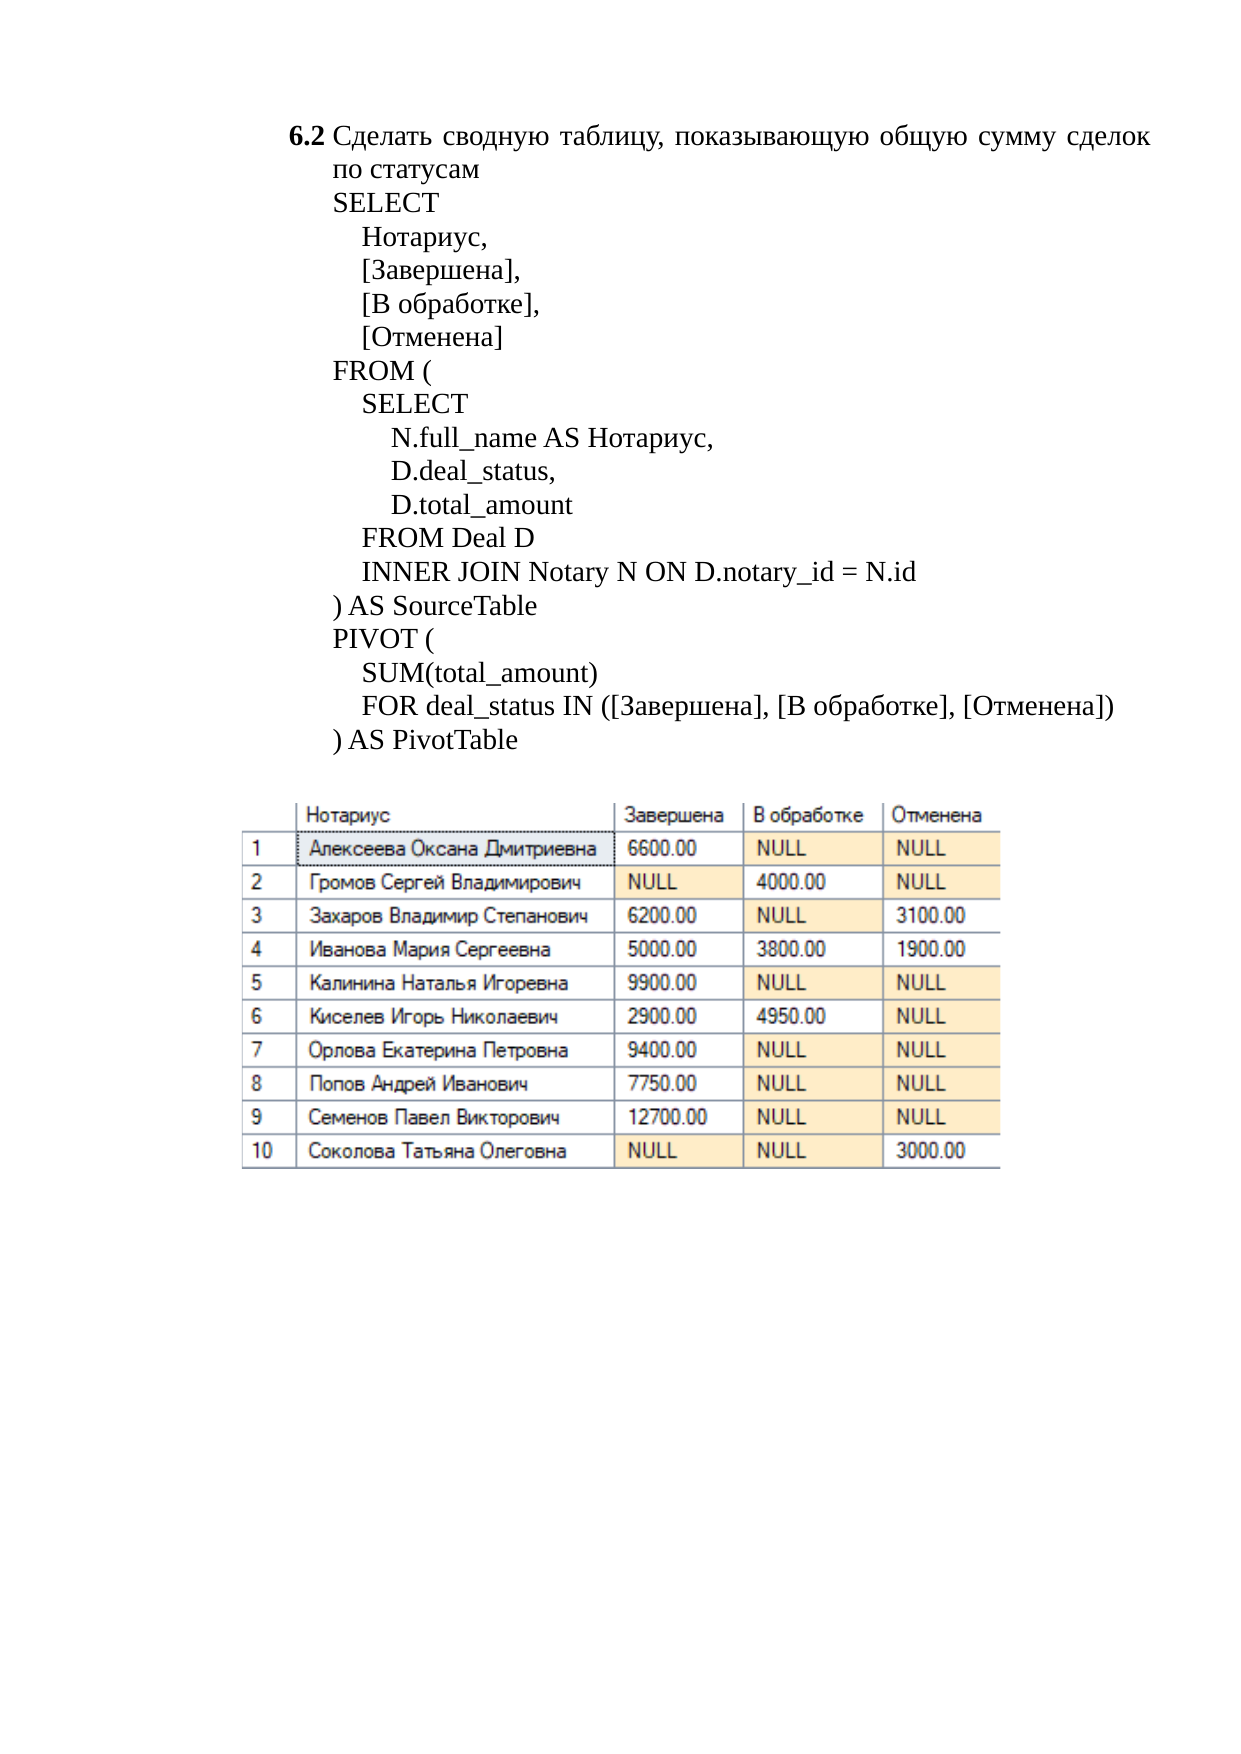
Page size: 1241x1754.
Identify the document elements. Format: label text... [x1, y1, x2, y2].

list INNER JOIN Notary N ON D.notary_id = N.id [332, 554, 1152, 588]
picture [241, 803, 1001, 1169]
list FROM ( [332, 353, 1152, 386]
list PIVOT ( [332, 621, 1152, 655]
list SELECT [332, 386, 1152, 420]
list Сделать сводную таблицу, показывающую общую сумму сделок по статусам [288, 118, 1152, 185]
list [Отменена] [332, 319, 1152, 353]
list FROM Deal D [332, 521, 1152, 554]
list FOR deal_status IN ([Завершена], [В обработке], [Отменена]) [332, 688, 1152, 722]
list N.full_name AS Нотариус, [332, 420, 1152, 453]
list [В обработке], [332, 286, 1152, 319]
list SUM(total_amount) [332, 655, 1152, 688]
list SELECT [332, 185, 1152, 219]
list D.total_amount [332, 487, 1152, 521]
list ) AS SourceTable [332, 588, 1152, 621]
list [Завершена], [332, 252, 1152, 286]
list ) AS PivotTable [332, 722, 1152, 755]
list Нотариус, [332, 219, 1152, 252]
list D.deal_status, [332, 453, 1152, 487]
